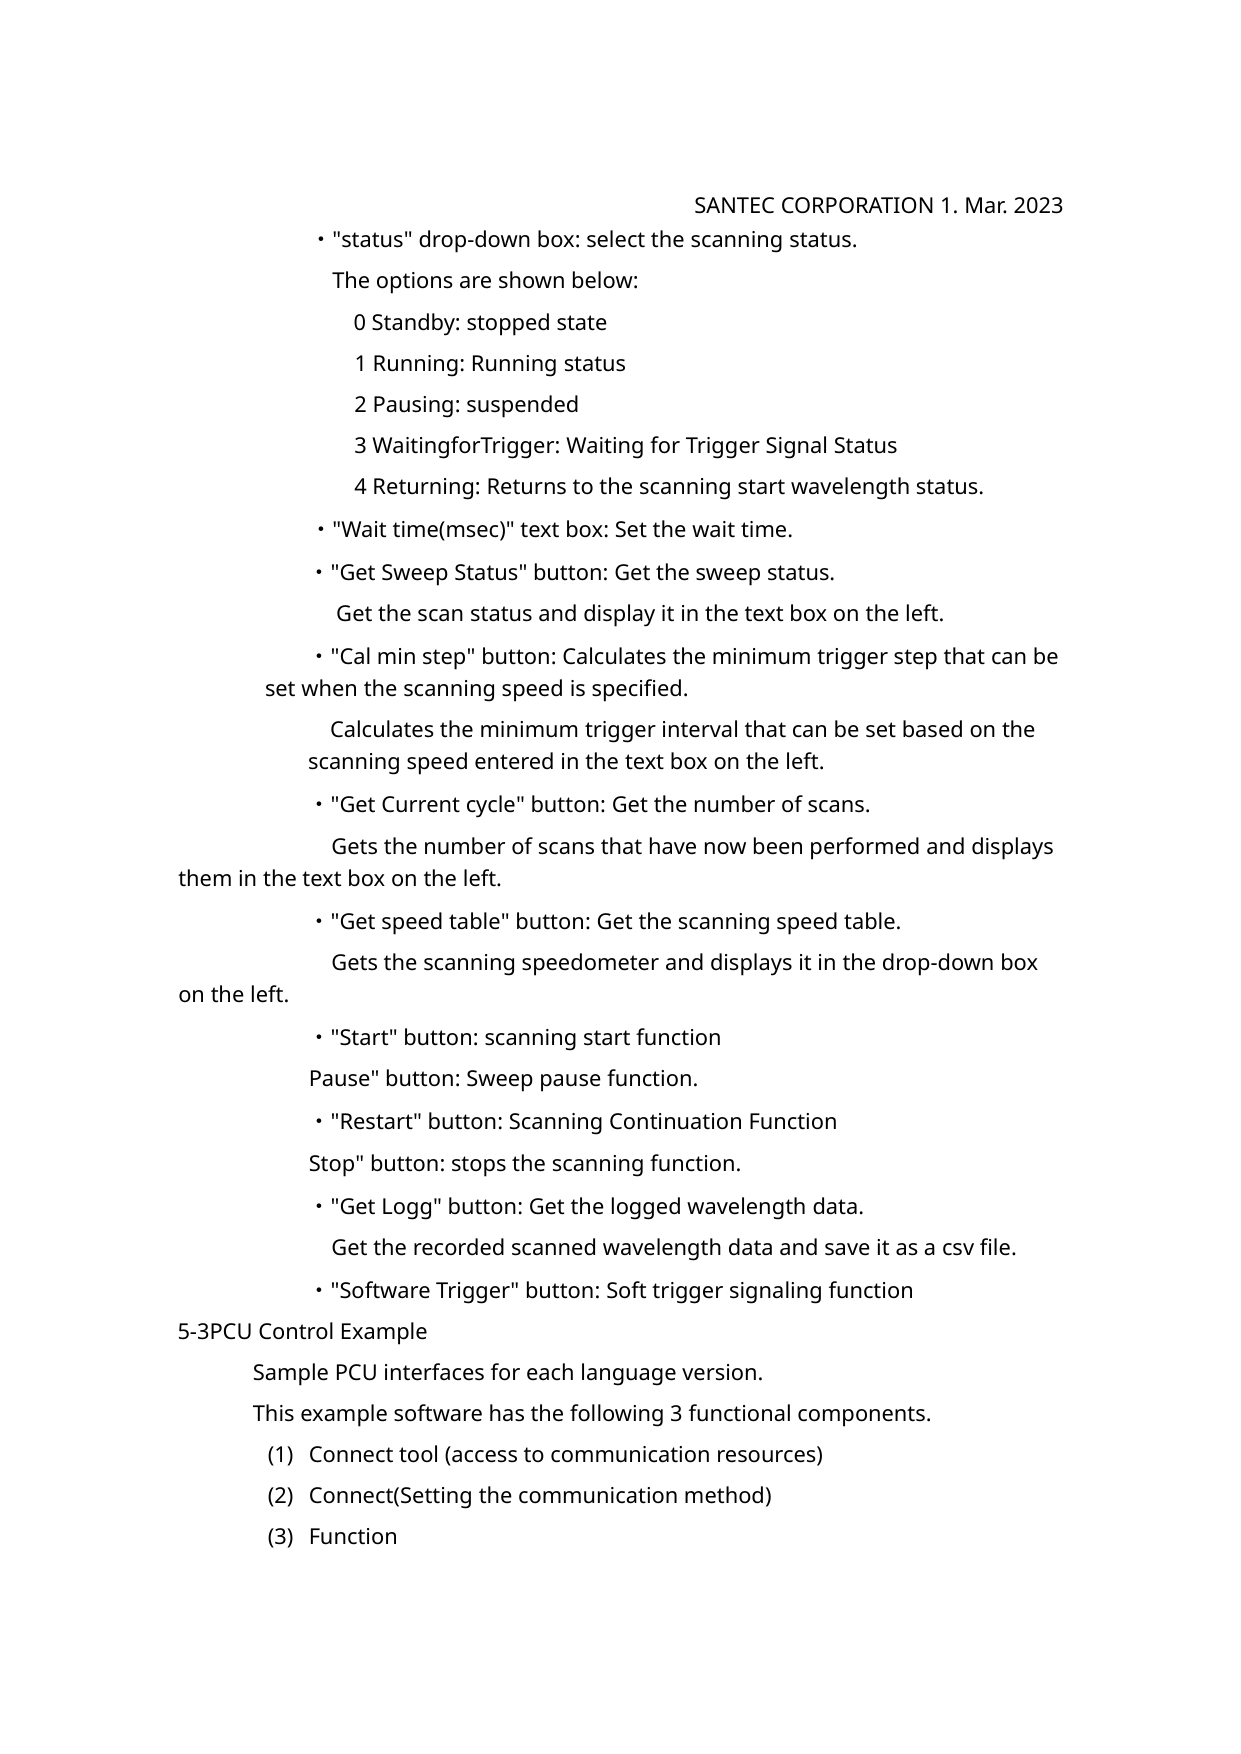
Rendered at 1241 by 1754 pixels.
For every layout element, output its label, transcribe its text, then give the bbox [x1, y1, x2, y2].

text ・"status" drop-down box: select the scanning status. [223, 222, 1063, 254]
text Pause" button: Sweep pause function. [265, 1063, 1063, 1093]
text ・"Wait time(msec)" text box: Set the wait time. [287, 512, 1063, 543]
text Gets the scanning speedometer and displays it in the drop-down box on the left. [178, 947, 1063, 1009]
list PCU Control Example [177, 1316, 1063, 1346]
text Sample PCU interfaces for each language version. [209, 1357, 1063, 1387]
text ・"Get speed table" button: Get the scanning speed table. [265, 904, 1063, 936]
text Calculates the minimum trigger interval that can be set based on the scanning speed entered in the text box on the left. [308, 714, 1063, 776]
list Function [268, 1521, 1063, 1551]
text ・"Restart" button: Scanning Continuation Function [265, 1104, 1063, 1136]
text 2 Pausing: suspended [288, 388, 1063, 418]
text This example software has the following 3 functional components. [209, 1398, 1063, 1428]
list Connect tool (access to communication resources) [268, 1439, 1063, 1469]
text Gets the number of scans that have now been performed and displays them in the text box on the left. [178, 831, 1063, 892]
text ・"Cal min step" button: Calculates the minimum trigger step that can be set when the scanning speed is specified. [265, 639, 1063, 703]
text Stop" button: stops the scanning function. [265, 1148, 1063, 1177]
text ・"Get Current cycle" button: Get the number of scans. [265, 787, 1063, 819]
text 0 Standby: stopped state [309, 306, 1063, 336]
text ・"Software Trigger" button: Soft trigger signaling function [265, 1273, 1063, 1305]
text ・"Get Sweep Status" button: Get the sweep status. [265, 555, 1063, 587]
text Get the scan status and display it in the text box on the left. [265, 598, 1063, 628]
text Get the recorded scanned wavelength data and save it as a csv file. [178, 1232, 1063, 1262]
text 4 Returning: Returns to the scanning start wavelength status. [288, 471, 1063, 500]
text ・"Start" button: scanning start function [265, 1020, 1063, 1052]
text ・"Get Logg" button: Get the logged wavelength data. [265, 1189, 1063, 1220]
text 3 WaitingforTrigger: Waiting for Trigger Signal Status [288, 429, 1063, 459]
list Connect(Setting the communication method) [268, 1480, 1063, 1510]
text The options are shown below: [223, 265, 1063, 295]
text 1 Running: Running status [289, 347, 1063, 377]
